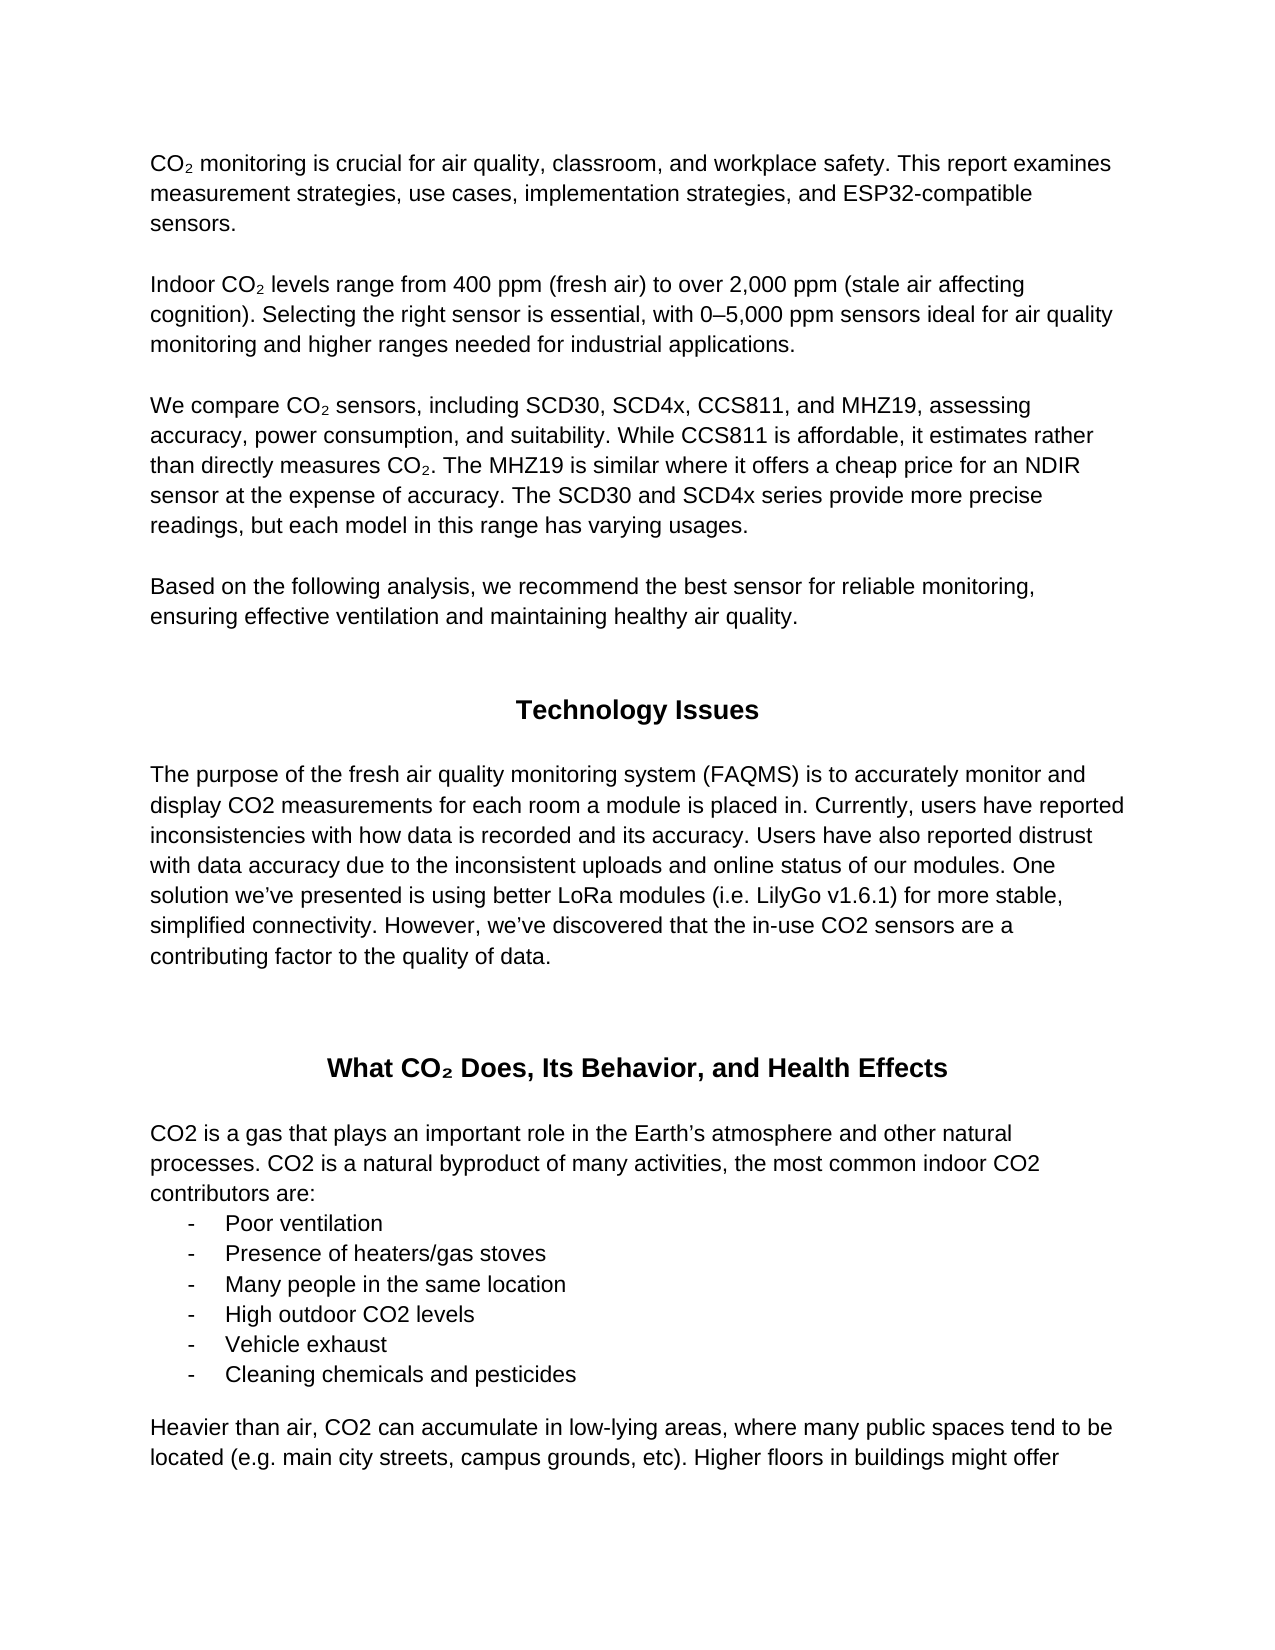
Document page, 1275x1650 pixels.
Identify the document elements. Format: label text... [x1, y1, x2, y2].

list Poor ventilation [187, 1210, 1125, 1237]
text CO₂ monitoring is crucial for air quality, classroom, and workplace safety. This report examines measurement strategies, use cases, implementation strategies, and ESP32-compatible sensors. [150, 150, 1125, 237]
text Technology Issues [150, 694, 1125, 725]
list Cleaning chemicals and pesticides [187, 1361, 1125, 1388]
text The purpose of the fresh air quality monitoring system (FAQMS) is to accurately monitor and display CO2 measurements for each room a module is placed in. Currently, users have reported inconsistencies with how data is recorded and its accuracy. Users have also reported distrust with data accuracy due to the inconsistent uploads and online status of our modules. One solution we’ve presented is using better LoRa modules (i.e. LilyGo v1.6.1) for more stable, simplified connectivity. However, we’ve discovered that the in-use CO2 sensors are a contributing factor to the quality of data. [150, 761, 1125, 969]
list Many people in the same location [187, 1271, 1125, 1297]
list Vehicle exhaust [187, 1331, 1125, 1357]
text CO2 is a gas that plays an important role in the Earth’s atmosphere and other natural processes. CO2 is a natural byproduct of many activities, the most common indoor CO2 contributors are: [150, 1119, 1125, 1206]
list Presence of heaters/gas stoves [187, 1240, 1125, 1267]
list High outdoor CO2 levels [187, 1301, 1125, 1327]
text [150, 1413, 1125, 1470]
text Based on the following analysis, we recommend the best sensor for reliable monitoring, ensuring effective ventilation and maintaining healthy air quality. [150, 573, 1125, 629]
text Indoor CO₂ levels range from 400 ppm (fresh air) to over 2,000 ppm (stale air affecting cognition). Selecting the right sensor is essential, with 0–5,000 ppm sensors ideal for air quality monitoring and higher ranges needed for industrial applications. [150, 271, 1125, 358]
text We compare CO₂ sensors, including SCD30, SCD4x, CCS811, and MHZ19, assessing accuracy, power consumption, and suitability. While CCS811 is affordable, it estimates rather than directly measures CO₂. The MHZ19 is similar where it offers a cheap price for an NDIR sensor at the expense of accuracy. The SCD30 and SCD4x series provide more precise readings, but each model in this range has varying usages. [150, 392, 1125, 539]
text What CO₂ Does, Its Behavior, and Health Effects [150, 1052, 1125, 1083]
